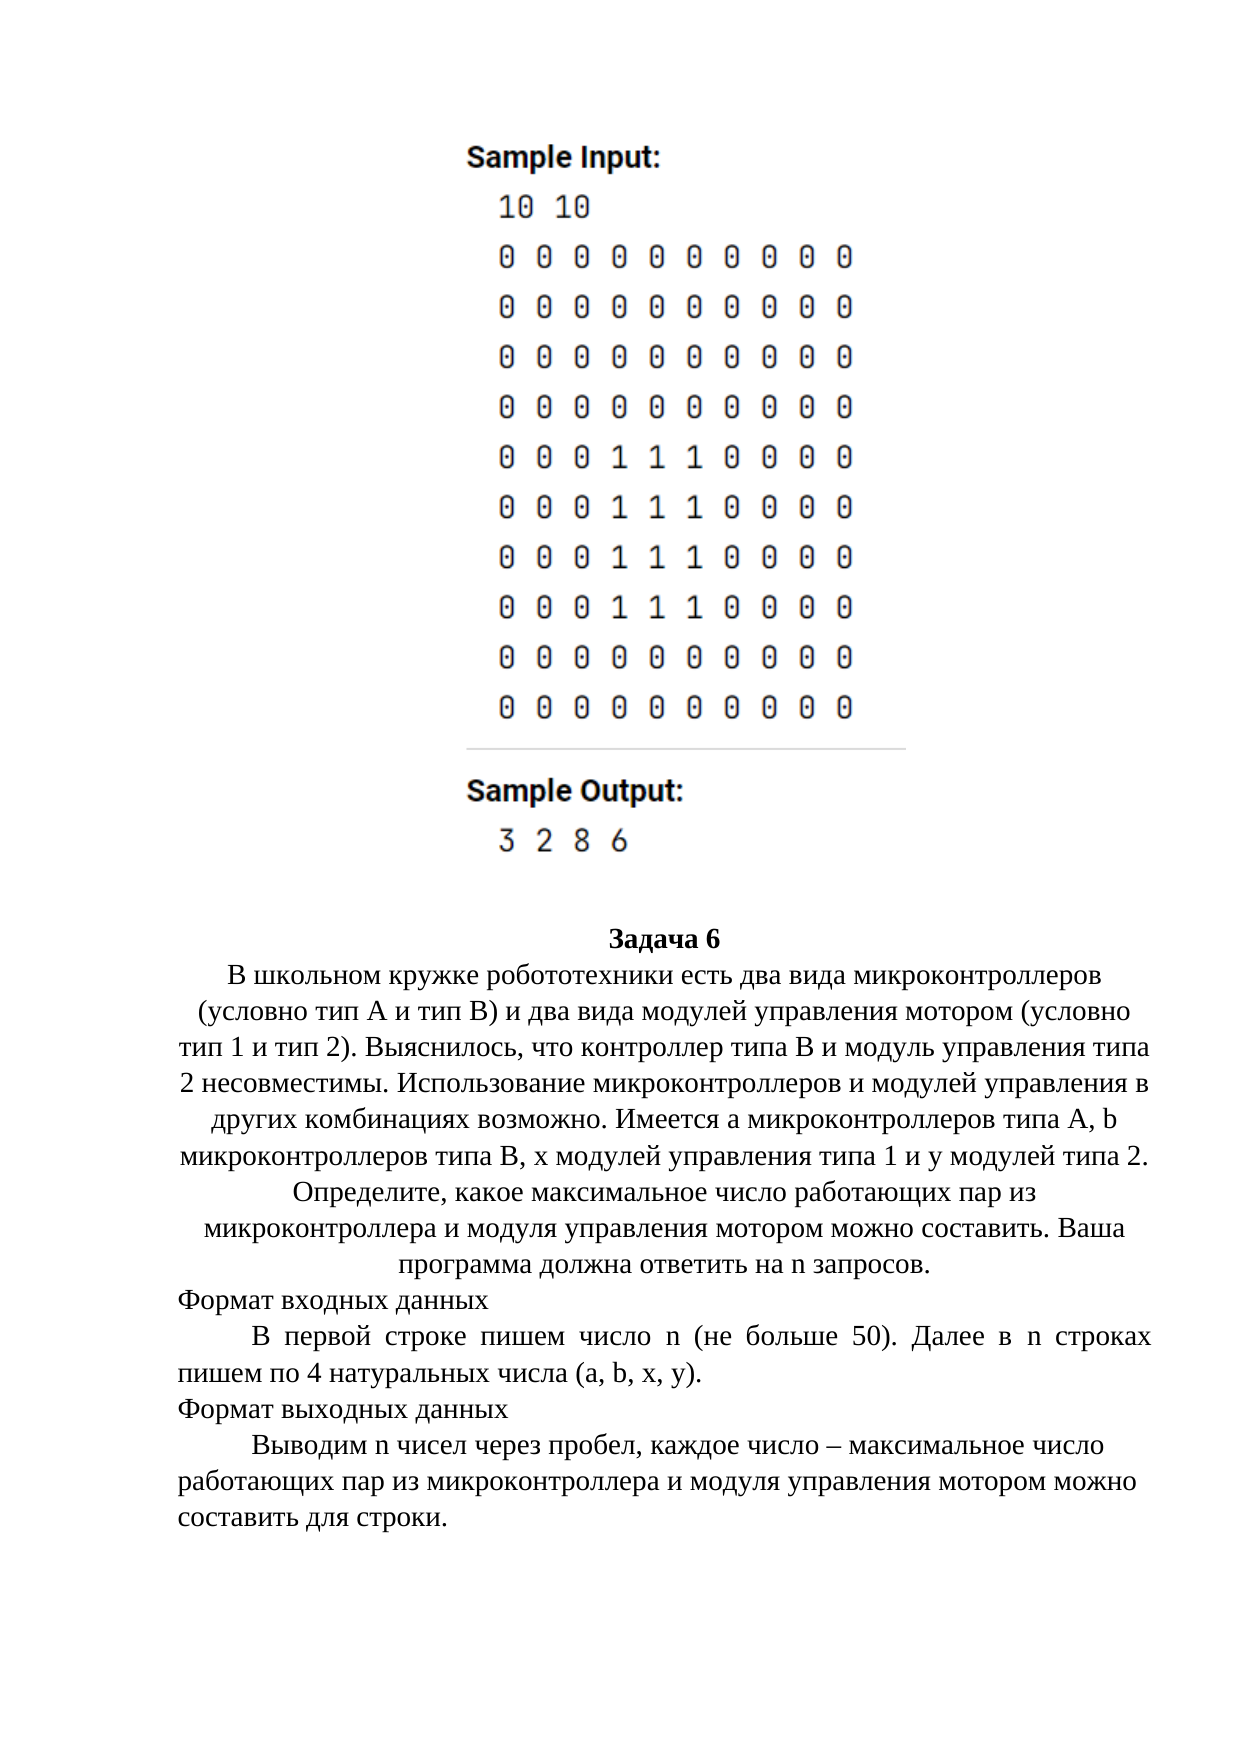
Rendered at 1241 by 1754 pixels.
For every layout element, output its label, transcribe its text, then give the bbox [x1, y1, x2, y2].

text Формат выходных данных [177, 1391, 1152, 1424]
text В первой строке пишем число n (не больше 50). Далее в n строках пишем по 4 натуральных числа (a, b, x, y). [177, 1318, 1152, 1388]
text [177, 118, 1152, 1280]
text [177, 1427, 1152, 1569]
picture [423, 118, 906, 883]
text Формат входных данных [177, 1282, 1152, 1316]
